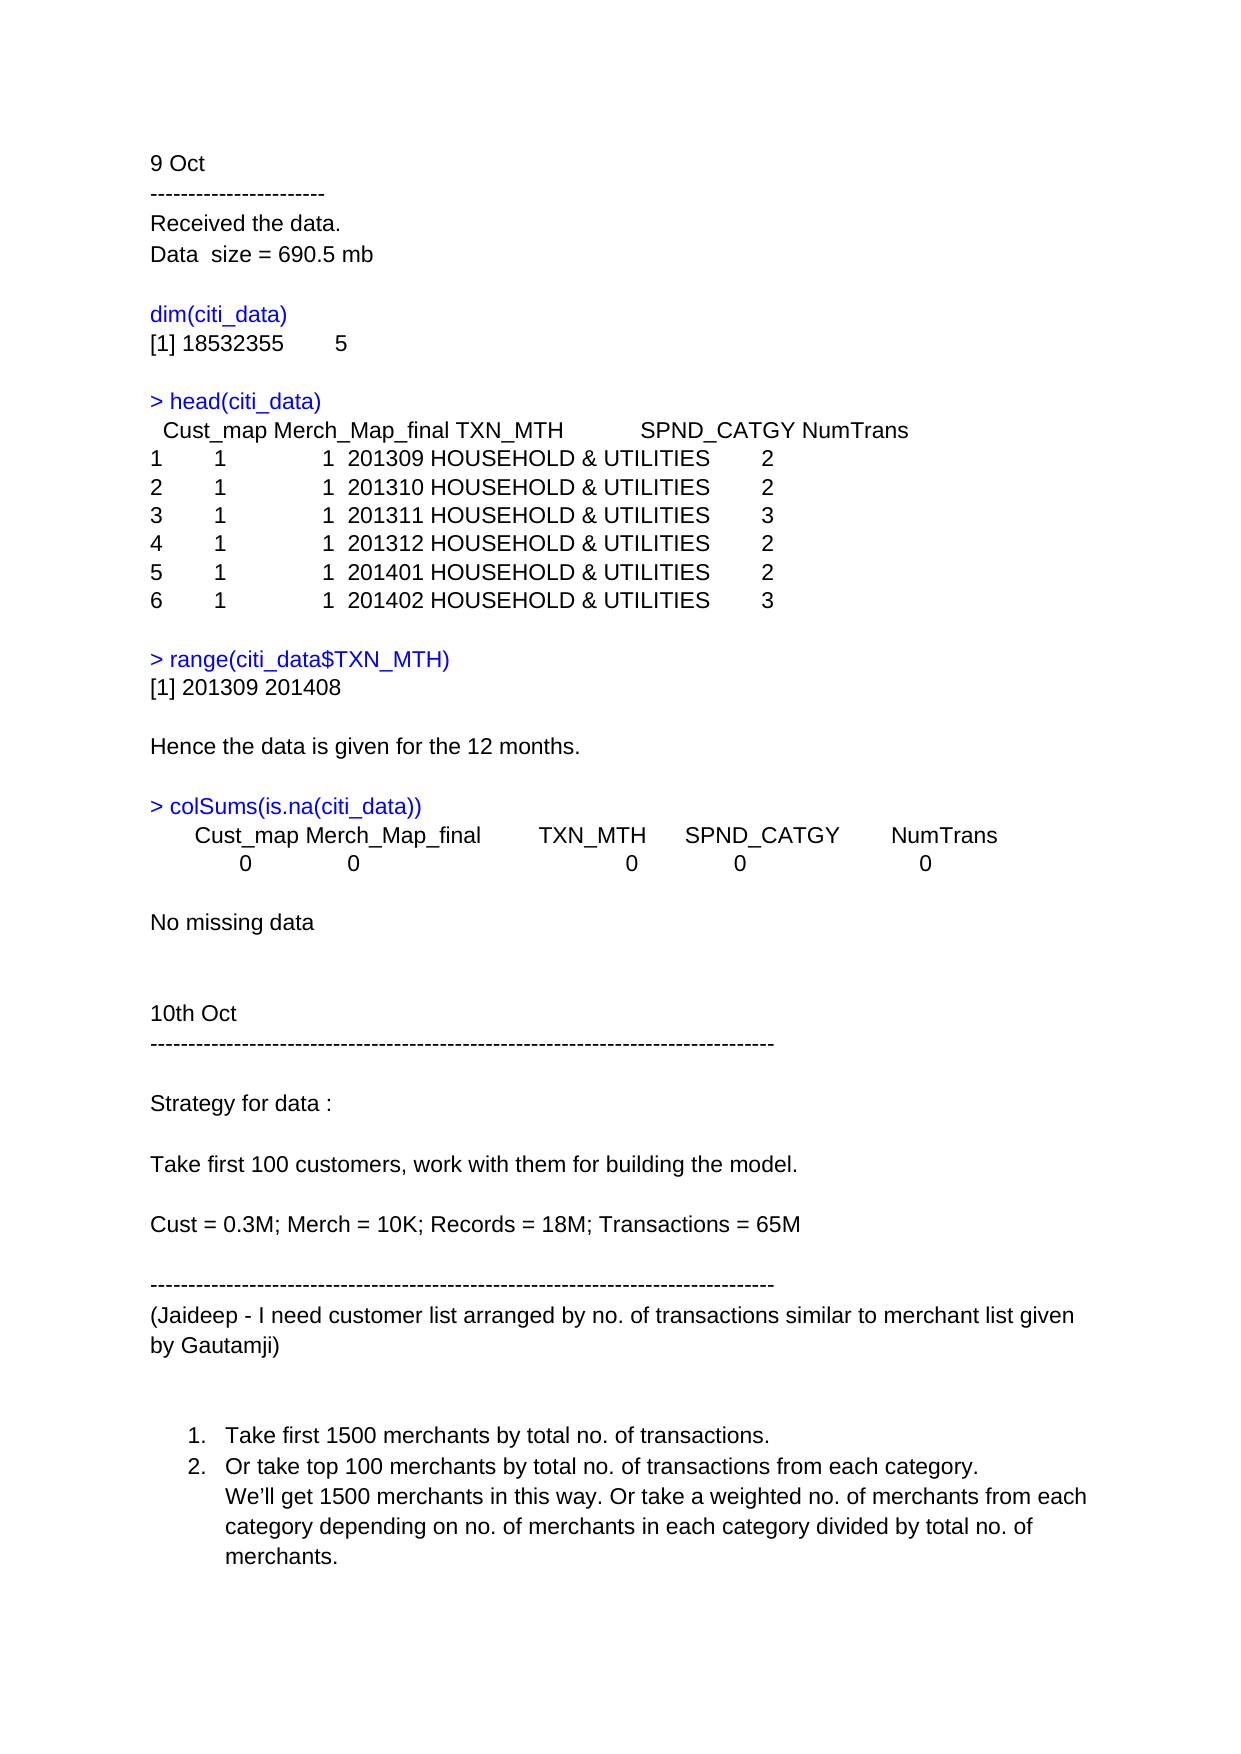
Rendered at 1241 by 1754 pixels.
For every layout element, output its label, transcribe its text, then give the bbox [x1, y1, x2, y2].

text No missing data [150, 909, 1090, 935]
text Take first 100 customers, work with them for building the model. [150, 1151, 1090, 1177]
text 10th Oct [150, 999, 1090, 1026]
text Strategy for data : [150, 1090, 1090, 1116]
text ---------------------------------------------------------------------------------- [150, 1271, 1090, 1298]
text ---------------------------------------------------------------------------------- [150, 1030, 1090, 1056]
text Data size = 690.5 mb [150, 241, 1090, 267]
text Cust = 0.3M; Merch = 10K; Records = 18M; Transactions = 65M [150, 1211, 1090, 1237]
text > head(citi_data) Cust_map Merch_Map_final TXN_MTH SPND_CATGY NumTrans 1 1 1 201309 HOUSEHOLD & UTILITIES 2 2 1 1 201310 HOUSEHOLD & UTILITIES 2 3 1 1 201311 HOUSEHOLD & UTILITIES 3 4 1 1 201312 HOUSEHOLD & UTILITIES 2 5 1 1 201401 HOUSEHOLD & UTILITIES 2 6 1 1 201402 HOUSEHOLD & UTILITIES 3 [150, 388, 1090, 613]
text We’ll get 1500 merchants in this way. Or take a weighted no. of merchants from each category depending on no. of merchants in each category divided by total no. of merchants. [225, 1483, 1090, 1569]
text Received the data. [150, 210, 1090, 237]
list Or take top 100 merchants by total no. of transactions from each category. [187, 1453, 1090, 1479]
text (Jaideep - I need customer list arranged by no. of transactions similar to merchant list given by Gautamji) [150, 1302, 1090, 1358]
text dim(citi_data) [1] 18532355 5 [150, 301, 1090, 356]
text > colSums(is.na(citi_data)) Cust_map Merch_Map_final TXN_MTH SPND_CATGY NumTrans 0 0 0 0 0 [150, 793, 1090, 877]
text > range(citi_data$TXN_MTH) [1] 201309 201408 [150, 646, 1090, 701]
text ----------------------- [150, 180, 1090, 207]
text Hence the data is given for the 12 months. [150, 733, 1090, 789]
text 9 Oct [150, 150, 1090, 176]
list Take first 1500 merchants by total no. of transactions. [187, 1422, 1090, 1449]
